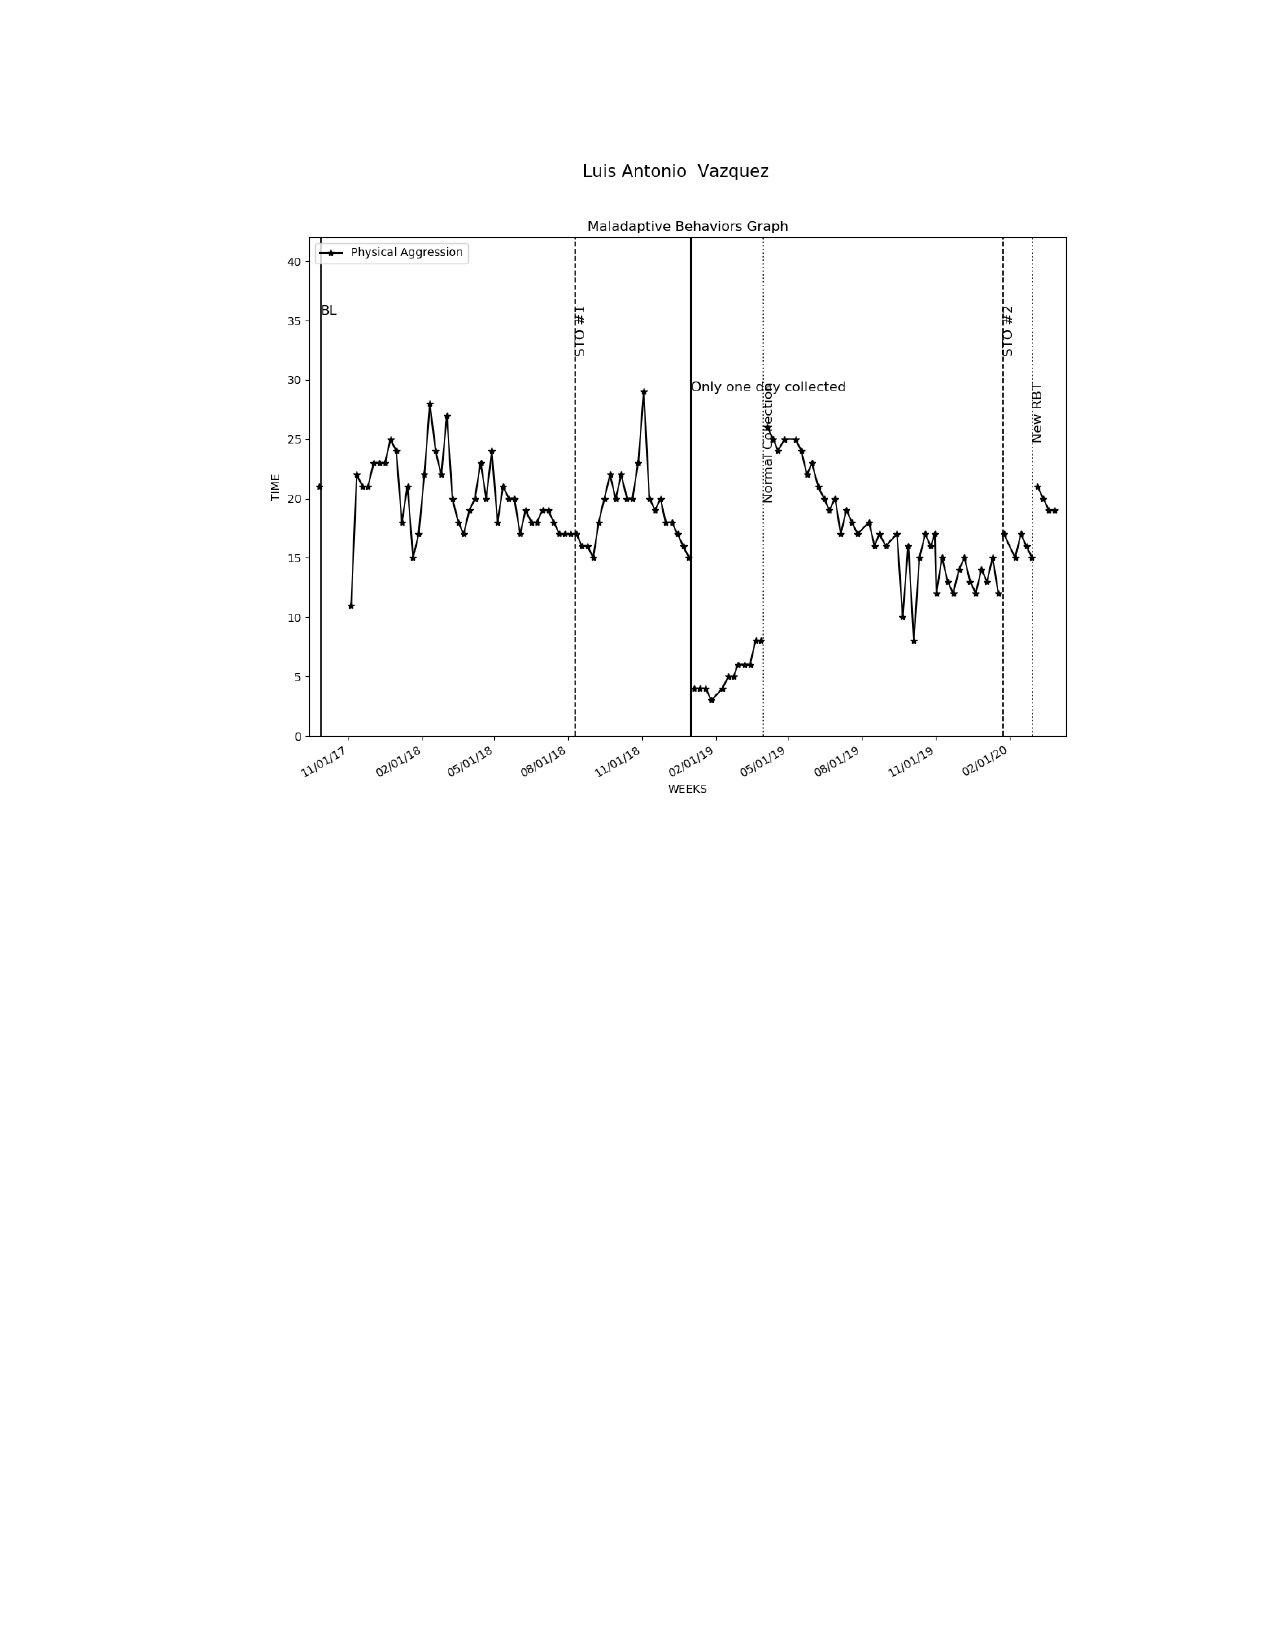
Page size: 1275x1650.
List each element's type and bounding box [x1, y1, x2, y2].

picture [187, 150, 1163, 882]
